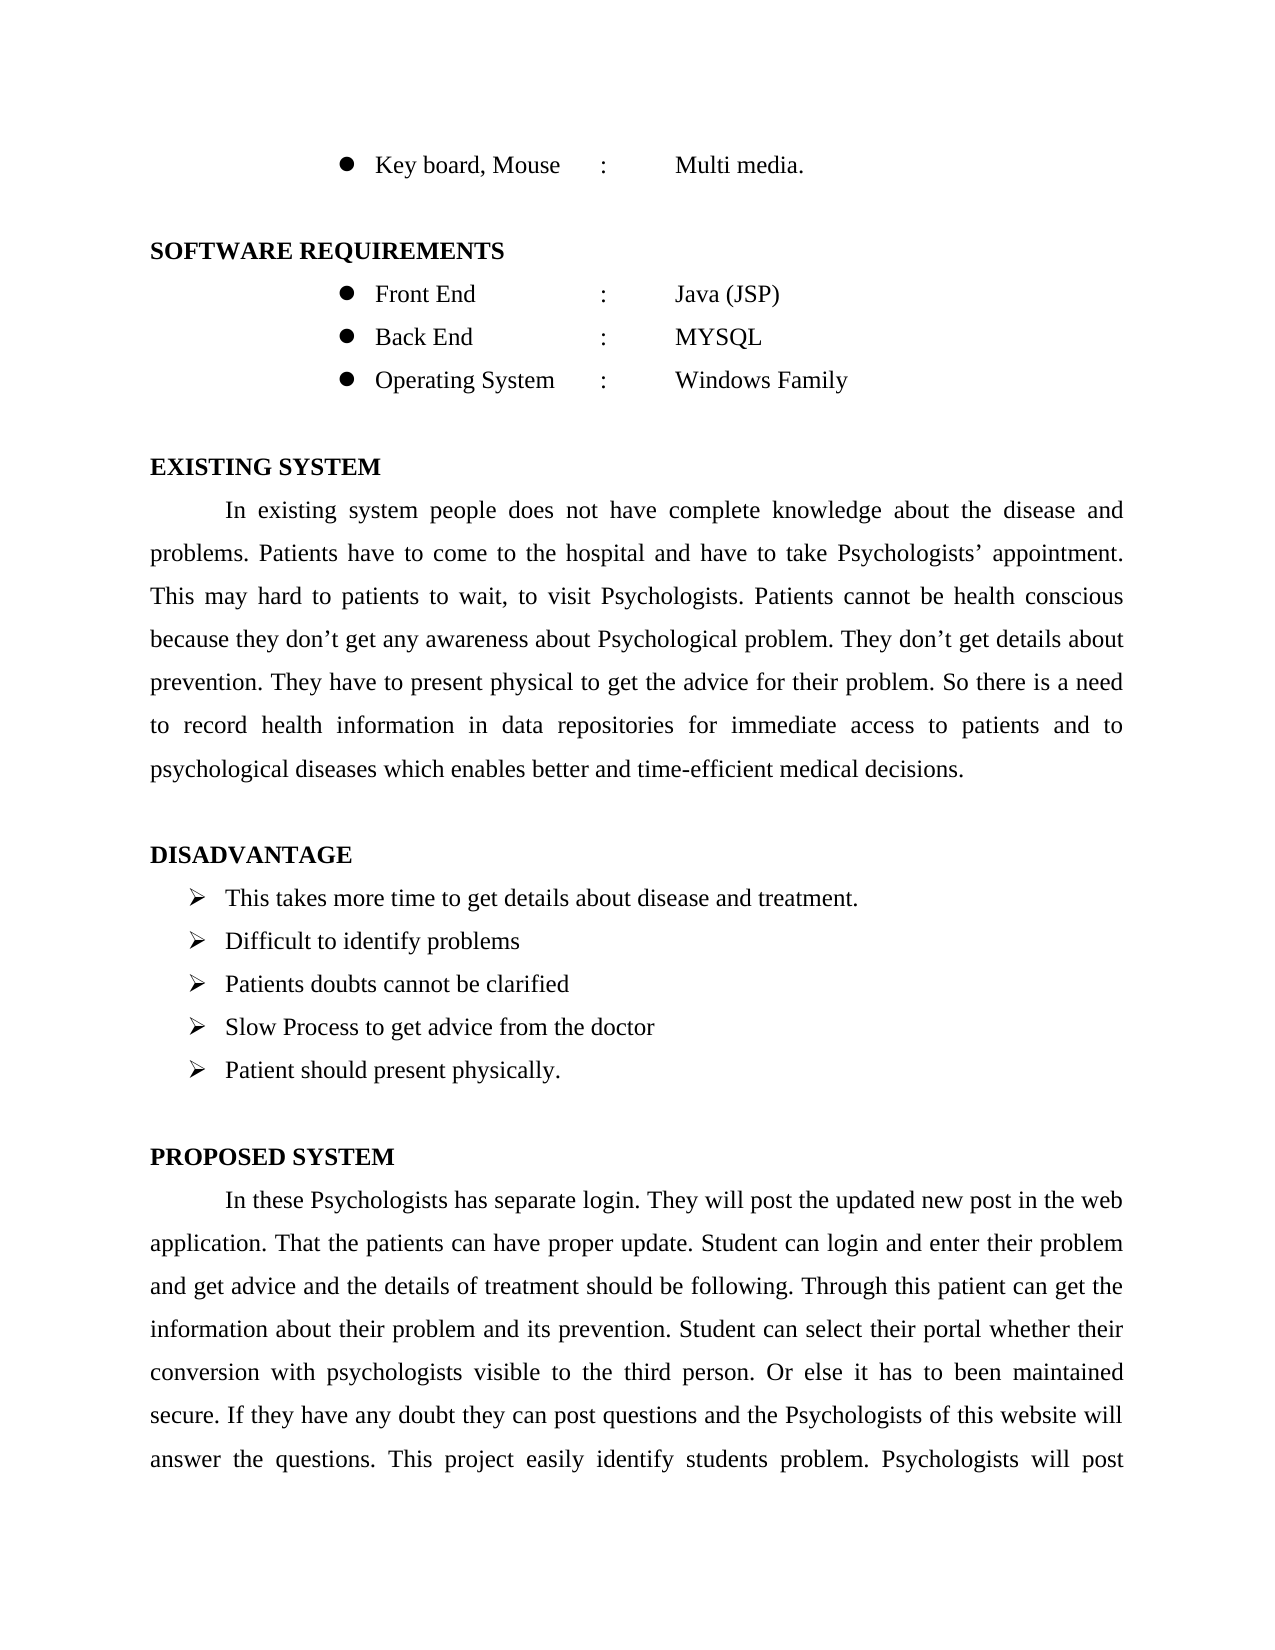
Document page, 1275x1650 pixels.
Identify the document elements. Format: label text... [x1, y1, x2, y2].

text SOFTWARE REQUIREMENTS [150, 236, 1125, 265]
text DISADVANTAGE [150, 840, 1125, 869]
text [150, 1185, 1125, 1472]
text PROPOSED SYSTEM [150, 1142, 1125, 1171]
list Front End : Java (JSP) [337, 279, 1125, 308]
text In existing system people does not have complete knowledge about the disease and problems. Patients have to come to the hospital and have to take Psychologists’ appointment. This may hard to patients to wait, to visit Psychologists. Patients cannot be health conscious because they don’t get any awareness about Psychological problem. They don’t get details about prevention. They have to present physical to get the advice for their problem. So there is a need to record health information in data repositories for immediate access to patients and to psychological diseases which enables better and time-efficient medical decisions. [150, 495, 1125, 782]
list Patients doubts cannot be clarified [187, 969, 1125, 998]
list This takes more time to get details about disease and treatment. [187, 883, 1125, 912]
list Slow Process to get advice from the doctor [187, 1012, 1125, 1041]
list Operating System : Windows Family [337, 366, 1125, 394]
list Difficult to identify problems [187, 926, 1125, 955]
list Back End : MYSQL [337, 322, 1125, 351]
list Key board, Mouse : Multi media. [300, 150, 1125, 179]
text EXISTING SYSTEM [150, 452, 1125, 481]
list Patient should present physically. [187, 1056, 1125, 1084]
